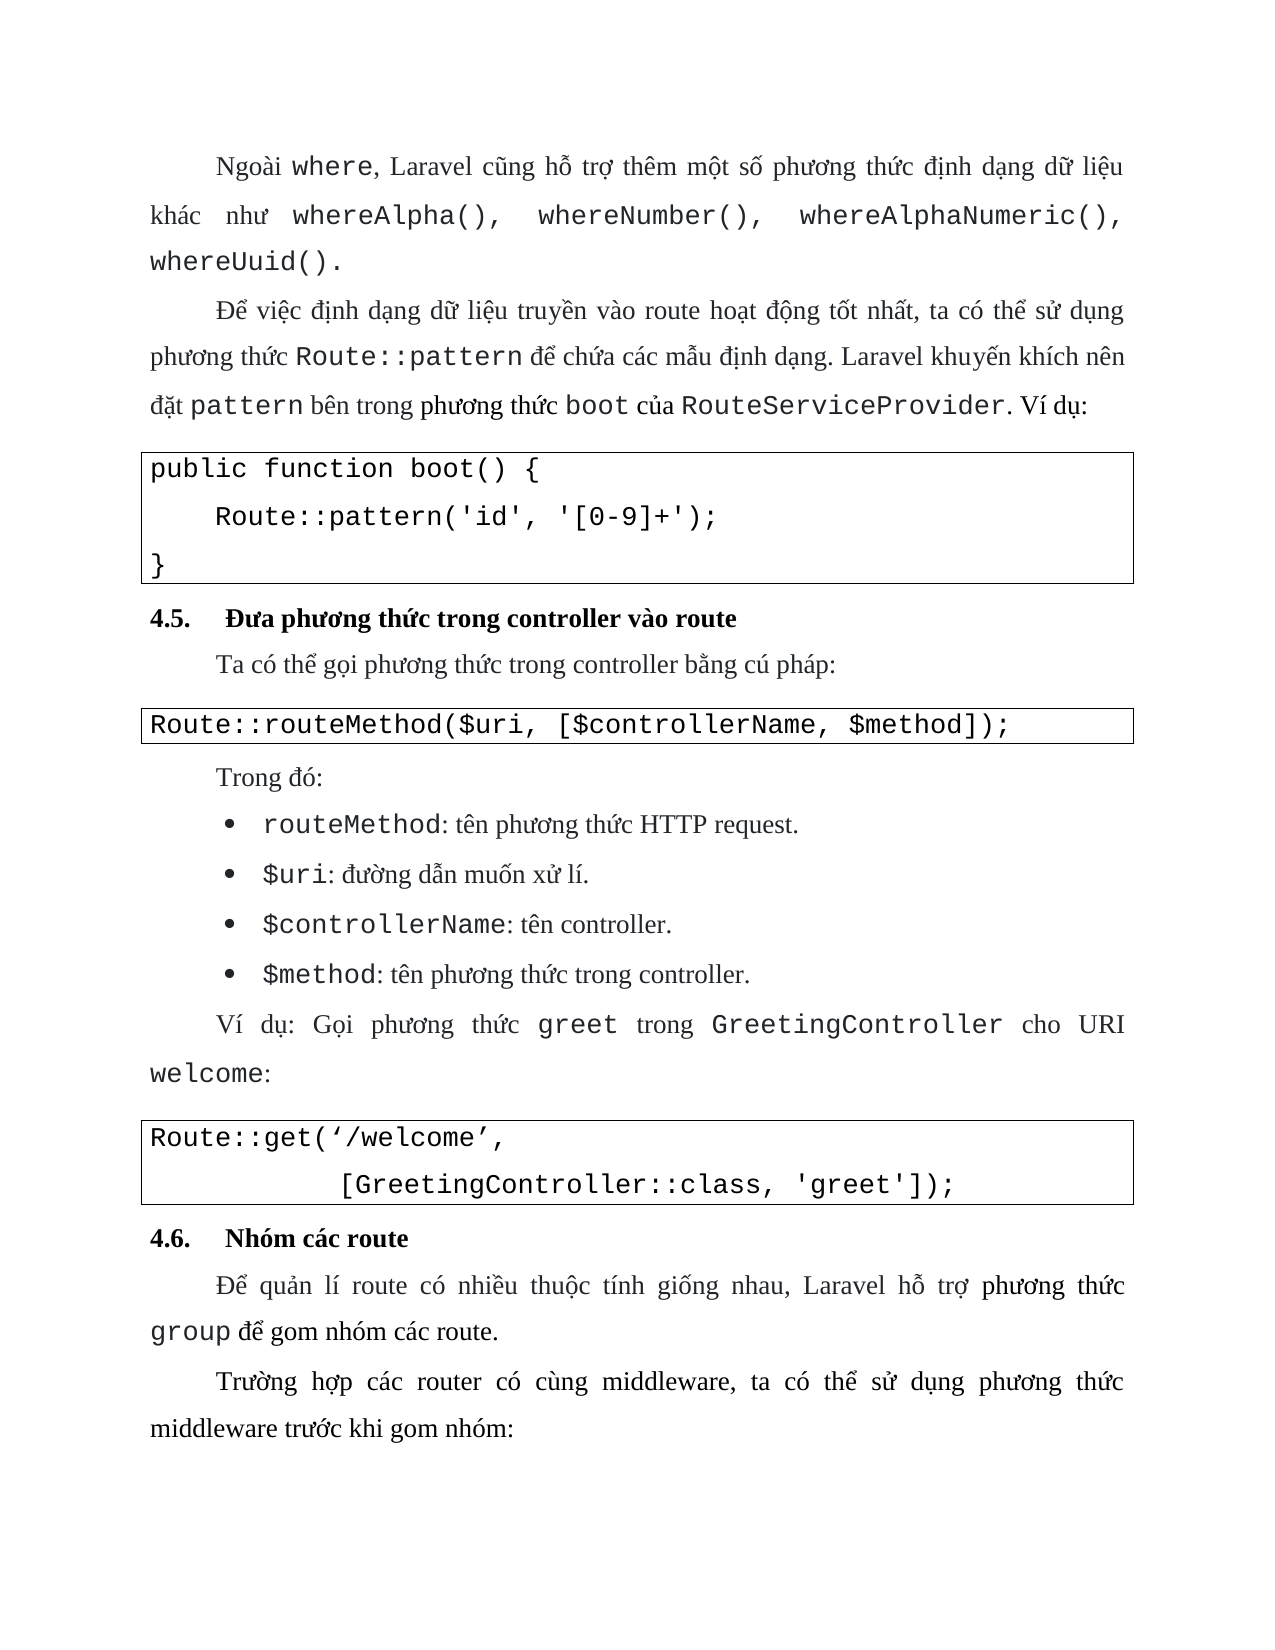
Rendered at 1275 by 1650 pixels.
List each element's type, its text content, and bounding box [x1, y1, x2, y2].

text } [142, 548, 1133, 583]
text Route::routeMethod($uri, [$controllerName, $method]); [142, 709, 1133, 743]
subtitle Đưa phương thức trong controller vào route [150, 602, 1125, 633]
text Để quản lí route có nhiều thuộc tính giống nhau, Laravel hỗ trợ phương thức group để gom nhóm các route. [150, 1269, 1125, 1349]
list routeMethod: tên phương thức HTTP request. [225, 808, 1125, 842]
text Trong đó: [150, 762, 1125, 793]
text Trường hợp các router có cùng middleware, ta có thể sử dụng phương thức middleware trước khi gom nhóm: [150, 1366, 1125, 1443]
text Route::pattern('id', '[0-9]+'); [142, 500, 1133, 534]
text Route::get(‘/welcome’, [142, 1121, 1133, 1154]
list $controllerName: tên controller. [225, 908, 1125, 942]
subtitle Nhóm các route [150, 1222, 1125, 1253]
text Ví dụ: Gọi phương thức greet trong GreetingController cho URI welcome: [150, 1009, 1125, 1091]
list $uri: đường dẫn muốn xử lí. [225, 858, 1125, 892]
text Để việc định dạng dữ liệu truyền vào route hoạt động tốt nhất, ta có thể sử dụng phương thức Route::pattern để chứa các mẫu định dạng. Laravel khuyến khích nên đặt pattern bên trong phương thức boot của RouteServiceProvider. Ví dụ: [150, 294, 1125, 423]
text Ta có thể gọi phương thức trong controller bằng cú pháp: [150, 648, 1125, 679]
text Ngoài where, Laravel cũng hỗ trợ thêm một số phương thức định dạng dữ liệu khác như whereAlpha(), whereNumber(), whereAlphaNumeric(), whereUuid(). [150, 150, 1125, 278]
list $method: tên phương thức trong controller. [225, 958, 1125, 992]
text public function boot() { [142, 453, 1133, 486]
text [GreetingController::class, 'greet']); [142, 1168, 1133, 1204]
